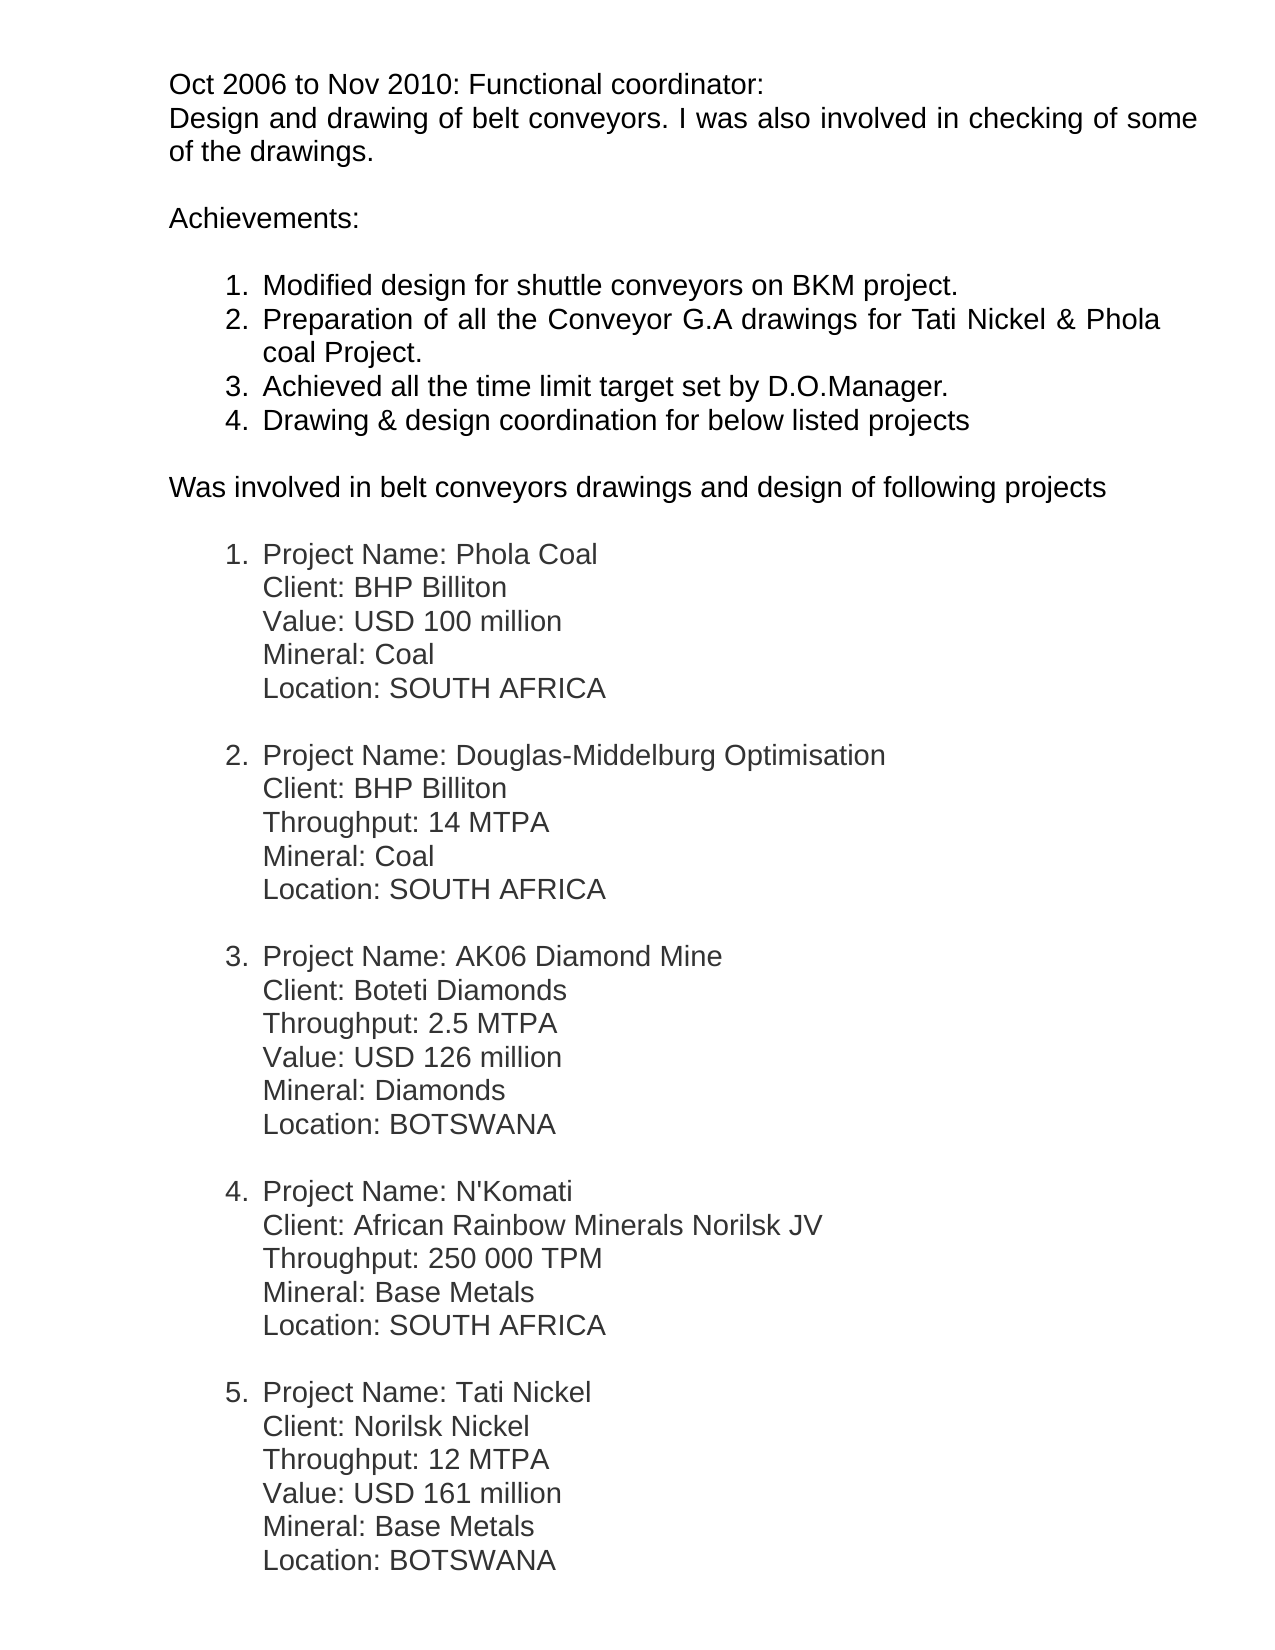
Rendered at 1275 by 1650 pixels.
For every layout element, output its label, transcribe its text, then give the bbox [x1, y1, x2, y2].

text Mineral: Coal [262, 838, 1181, 872]
text Value: USD 100 million [262, 604, 1181, 637]
list Preparation of all the Conveyor G.A drawings for Tati Nickel & Phola coal Project. [225, 302, 1162, 369]
list Drawing & design coordination for below listed projects [225, 402, 1162, 436]
text Client: BHP Billiton [262, 771, 1181, 805]
text Client: Boteti Diamonds [187, 973, 1181, 1006]
list Project Name: N'Komati [225, 1174, 1181, 1207]
text Client: BHP Billiton [262, 570, 1181, 604]
text Value: USD 126 million [187, 1040, 1181, 1073]
text Client: Norilsk Nickel [262, 1409, 1181, 1442]
list Project Name: Douglas-Middelburg Optimisation [225, 738, 1181, 771]
list Project Name: Phola Coal [225, 537, 1181, 570]
list Modified design for shuttle conveyors on BKM project. [225, 268, 1162, 302]
list Project Name: AK06 Diamond Mine [225, 939, 1181, 973]
text Oct 2006 to Nov 2010: Functional coordinator: [169, 67, 1200, 101]
text Achievements: [187, 201, 1181, 235]
text Mineral: Diamonds [187, 1073, 1181, 1107]
text Throughput: 14 MTPA [262, 805, 1181, 838]
text Location: BOTSWANA [187, 1107, 1181, 1140]
text Throughput: 250 000 TPM [262, 1241, 1181, 1274]
text Location: SOUTH AFRICA [262, 671, 1181, 704]
text Mineral: Coal [262, 637, 1181, 671]
text Location: SOUTH AFRICA [262, 1308, 1181, 1342]
text Throughput: 2.5 MTPA [187, 1006, 1181, 1040]
text Value: USD 161 million [262, 1476, 1181, 1509]
text Mineral: Base Metals [262, 1509, 1181, 1543]
list Achieved all the time limit target set by D.O.Manager. [225, 369, 1162, 402]
text Location: BOTSWANA [262, 1543, 1181, 1576]
text Design and drawing of belt conveyors. I was also involved in checking of some of the drawings. [169, 101, 1200, 168]
text Throughput: 12 MTPA [262, 1442, 1181, 1476]
text Mineral: Base Metals [262, 1274, 1181, 1308]
text Client: African Rainbow Minerals Norilsk JV [262, 1207, 1181, 1241]
text Was involved in belt conveyors drawings and design of following projects [187, 469, 1181, 503]
list Project Name: Tati Nickel [225, 1375, 1181, 1409]
text Location: SOUTH AFRICA [262, 872, 1181, 906]
